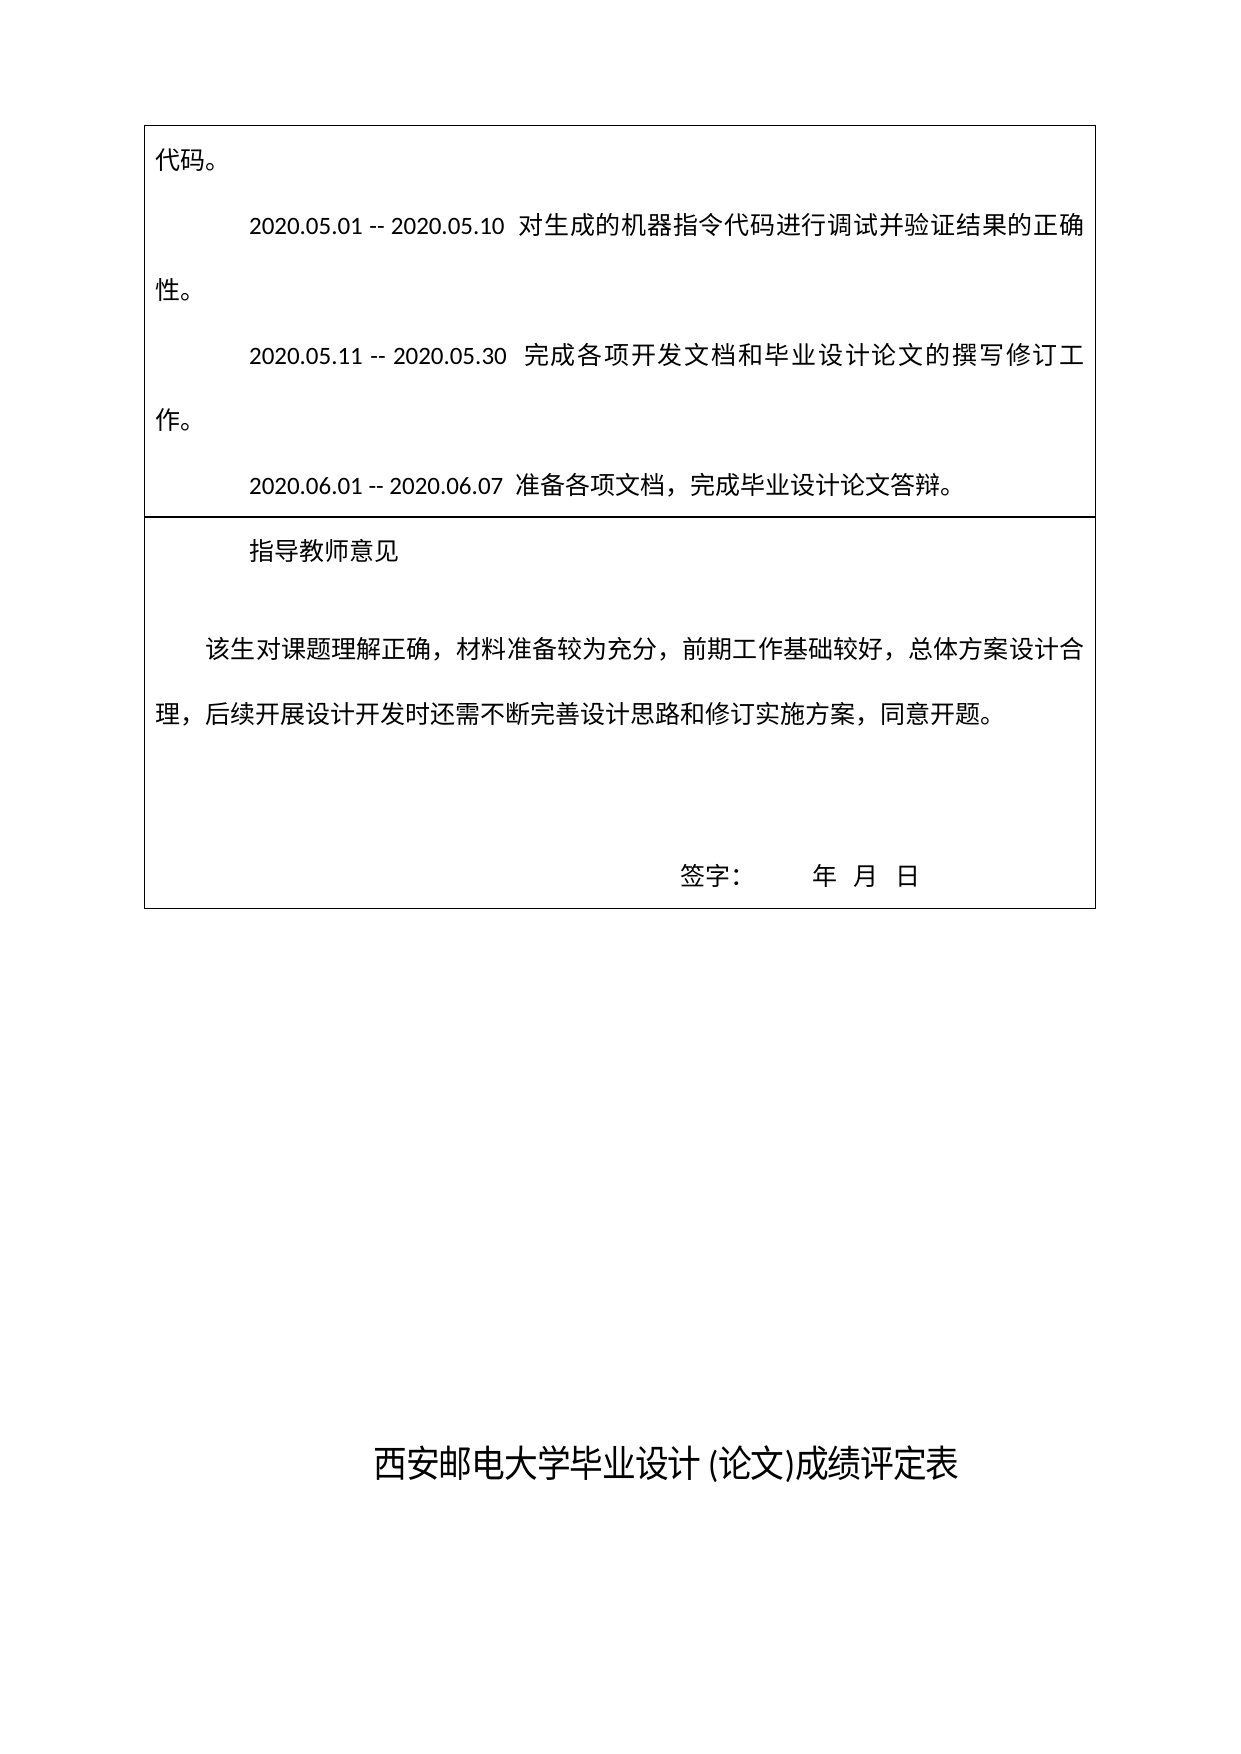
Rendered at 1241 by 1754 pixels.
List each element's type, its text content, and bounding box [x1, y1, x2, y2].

table_cell 指导教师意见 该生对课题理解正确，材料准备较为充分，前期工作基础较好，总体方案设计合理，后续开展设计开发时还需不断完善设计思路和修订实施方案，同意开题。 签字： 年 月 日 [145, 518, 1095, 907]
text 西安邮电大学毕业设计 (论文)成绩评定表 [177, 1428, 1063, 1493]
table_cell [145, 126, 1095, 516]
